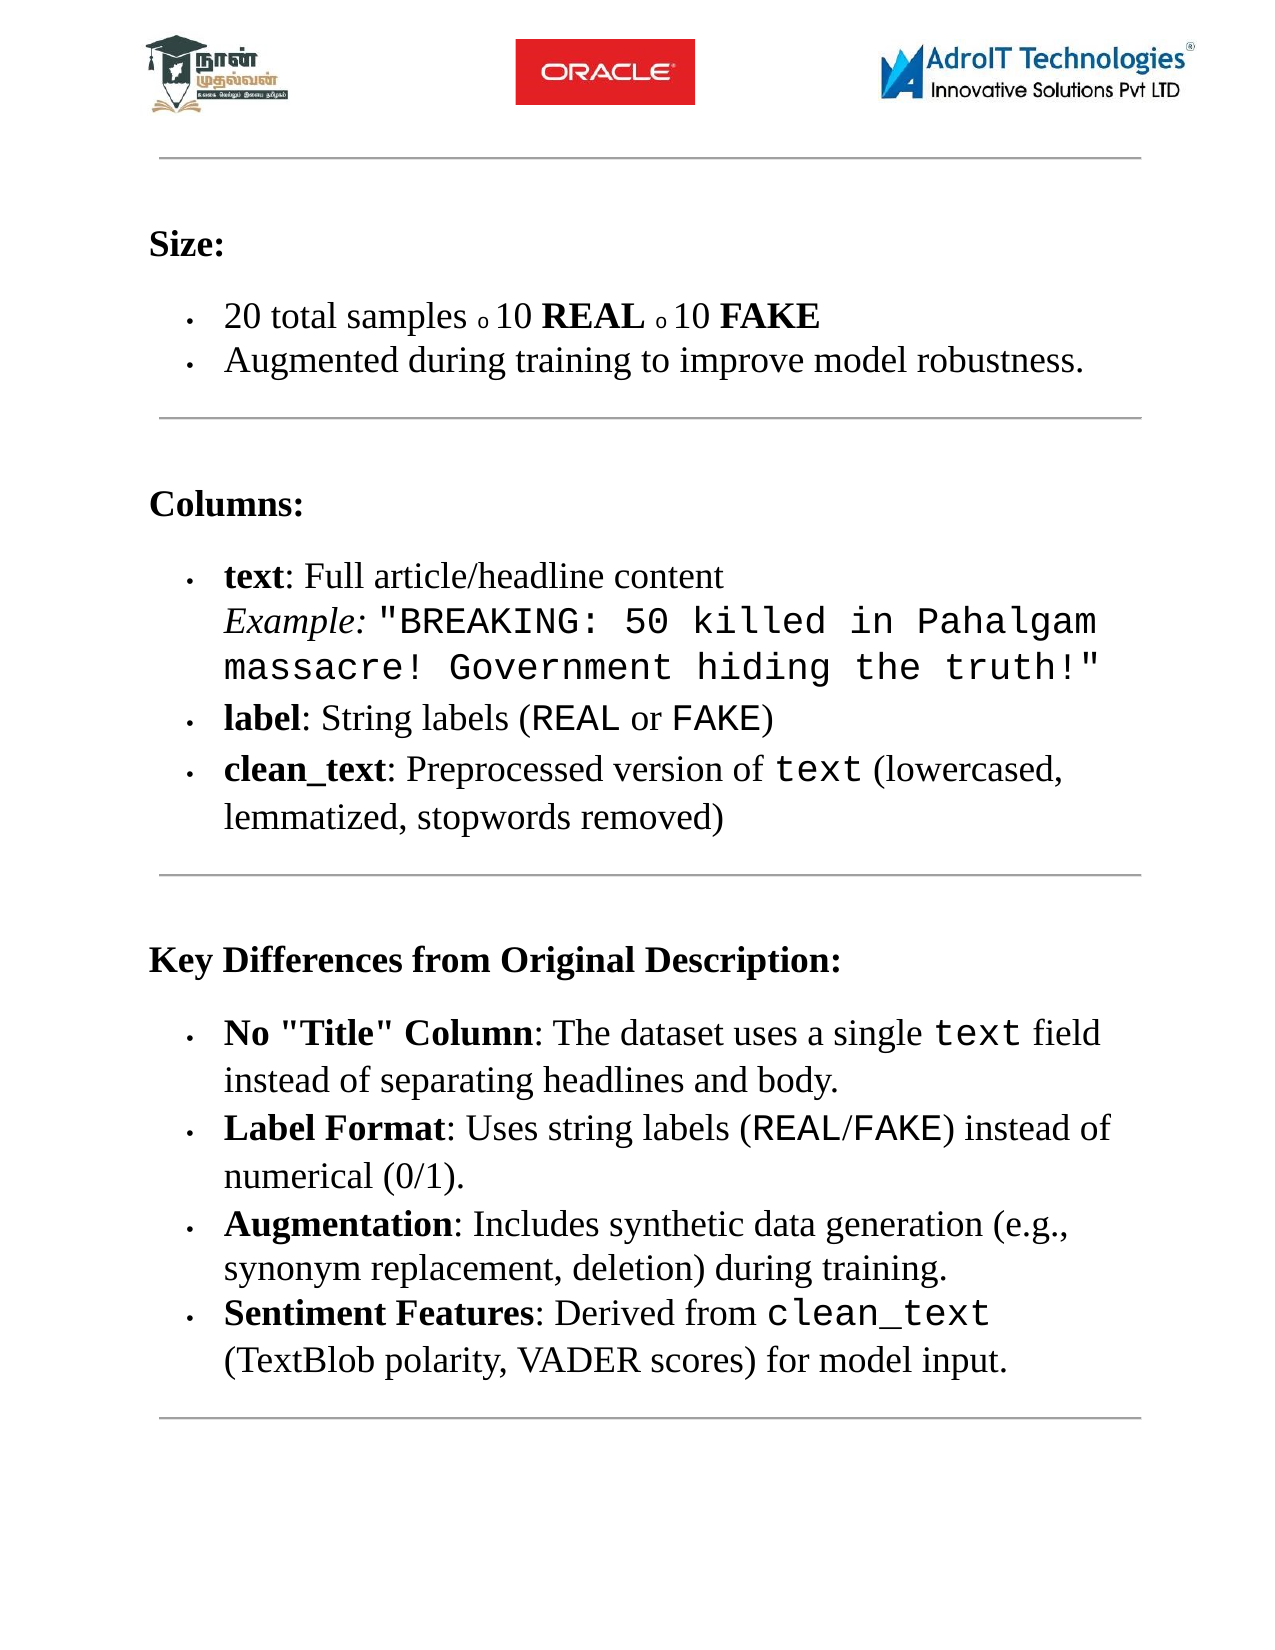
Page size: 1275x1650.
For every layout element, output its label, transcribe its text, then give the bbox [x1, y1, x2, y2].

list text: Full article/headline content [186, 553, 1137, 596]
picture [878, 39, 1197, 105]
list clean_text: Preprocessed version of text (lowercased, lemmatized, stopwords removed) [186, 747, 1137, 837]
picture [140, 31, 290, 116]
list Augmentation: Includes synthetic data generation (e.g., synonym replacement, deletion) during training. [186, 1201, 1137, 1288]
list Augmented during training to improve model robustness. [186, 337, 1137, 381]
text Columns: [148, 481, 1151, 524]
list label: String labels (REAL or FAKE) [186, 695, 1137, 741]
text Key Differences from Original Description: [148, 938, 1151, 981]
text massacre! Government hiding the truth!" [224, 648, 1151, 691]
list Label Format: Uses string labels (REAL/FAKE) instead of numerical (0/1). [186, 1106, 1137, 1196]
picture [515, 39, 696, 105]
text Size: [148, 221, 1151, 264]
text Example: "BREAKING: 50 killed in Pahalgam [224, 598, 1151, 644]
list No "Title" Column: The dataset uses a single text field instead of separating headlines and body. [186, 1010, 1137, 1101]
list Sentiment Features: Derived from clean_text (TextBlob polarity, VADER scores) for model input. [186, 1290, 1137, 1381]
list 20 total samples o 10 REAL o 10 FAKE [186, 293, 1137, 336]
